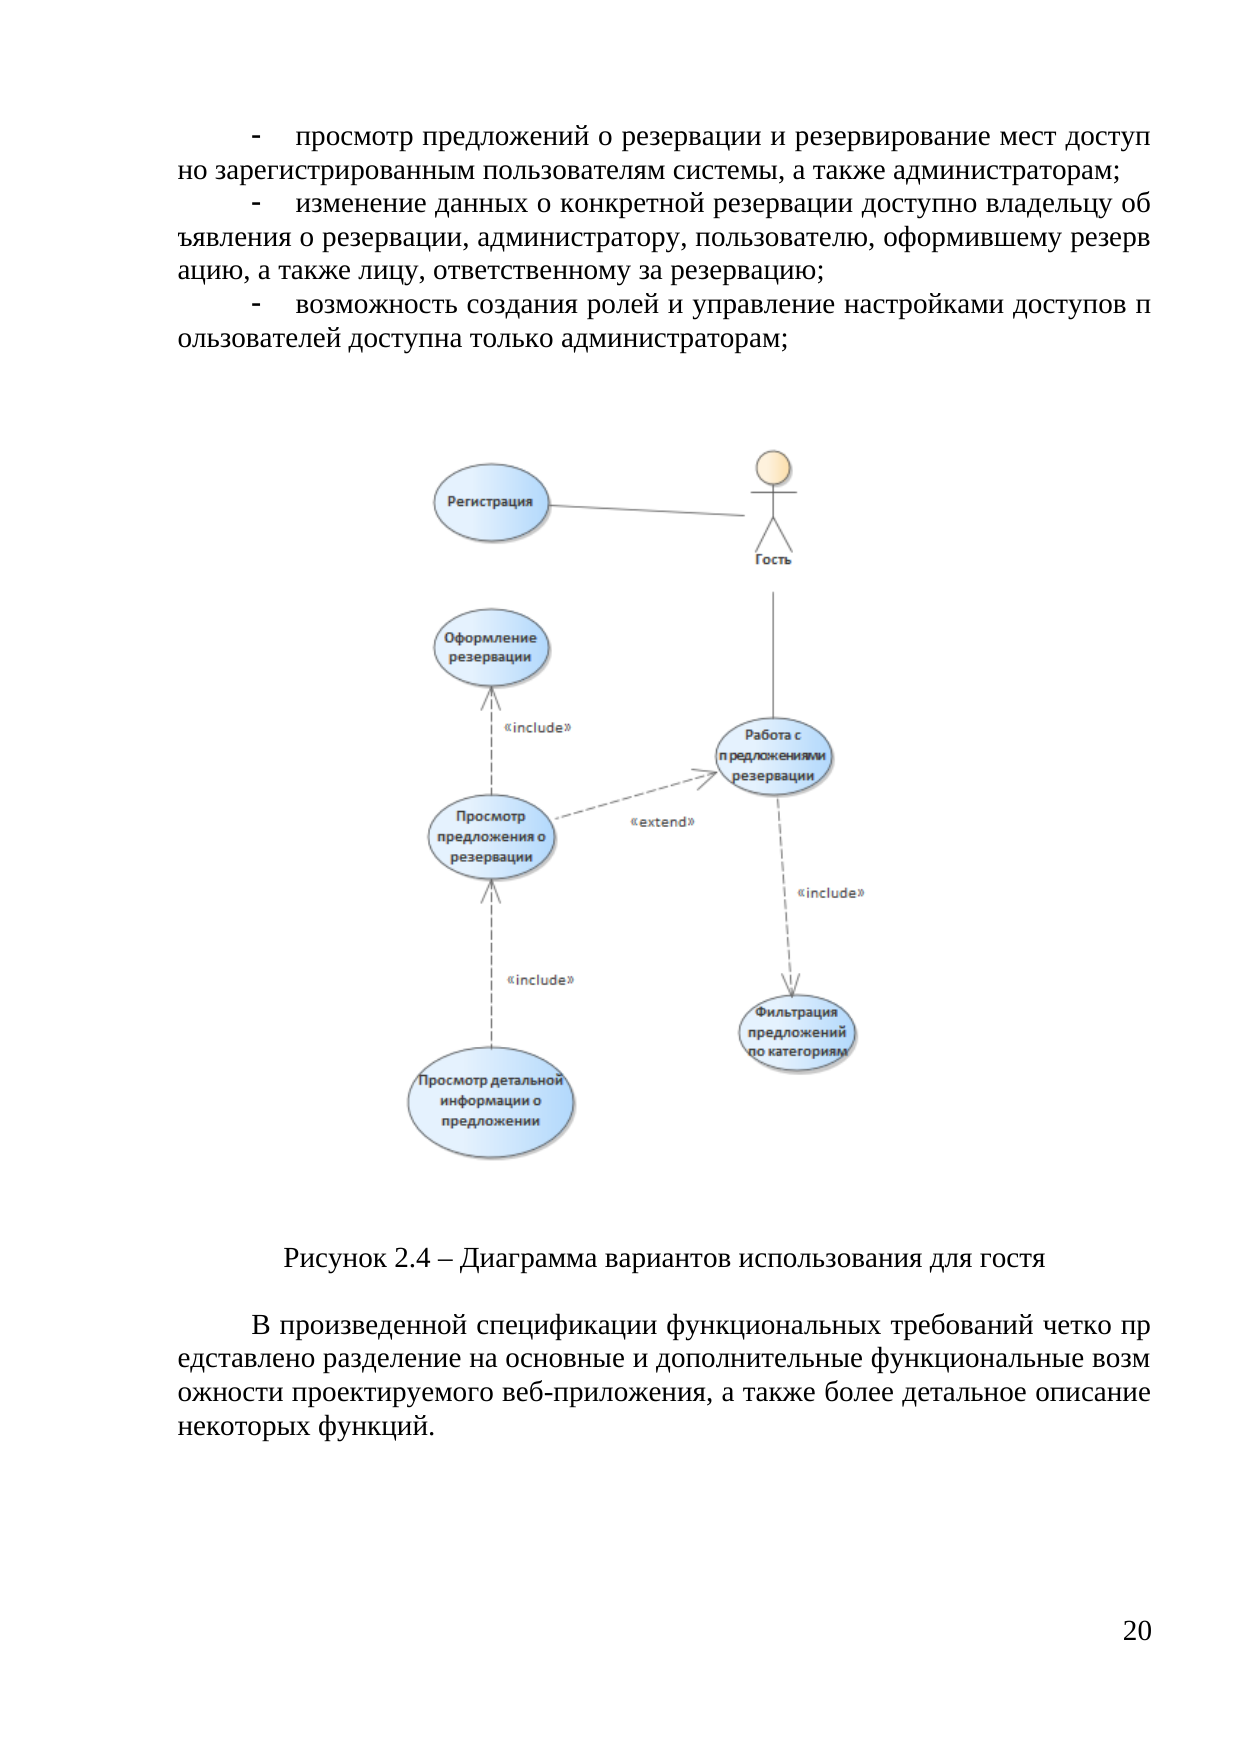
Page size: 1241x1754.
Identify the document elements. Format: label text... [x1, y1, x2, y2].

picture [385, 386, 944, 1207]
list изменение данных о конкретной резервации доступно владельцу объявления о резервации, администратору, пользователю, оформившему резервацию, а также лицу, ответственному за резервацию; [177, 185, 1152, 286]
text В произведенной спецификации функциональных требований четко представлено разделение на основные и дополнительные функциональные возможности проектируемого веб-приложения, а также более детальное описание некоторых функций. [177, 1307, 1152, 1441]
list возможность создания ролей и управление настройками доступов пользователей доступна только администраторам; [177, 286, 1152, 353]
list просмотр предложений о резервации и резервирование мест доступно зарегистрированным пользователям системы, а также администраторам; [177, 118, 1152, 185]
text Рисунок 2.4 – Диаграмма вариантов использования для гостя [177, 1240, 1152, 1273]
